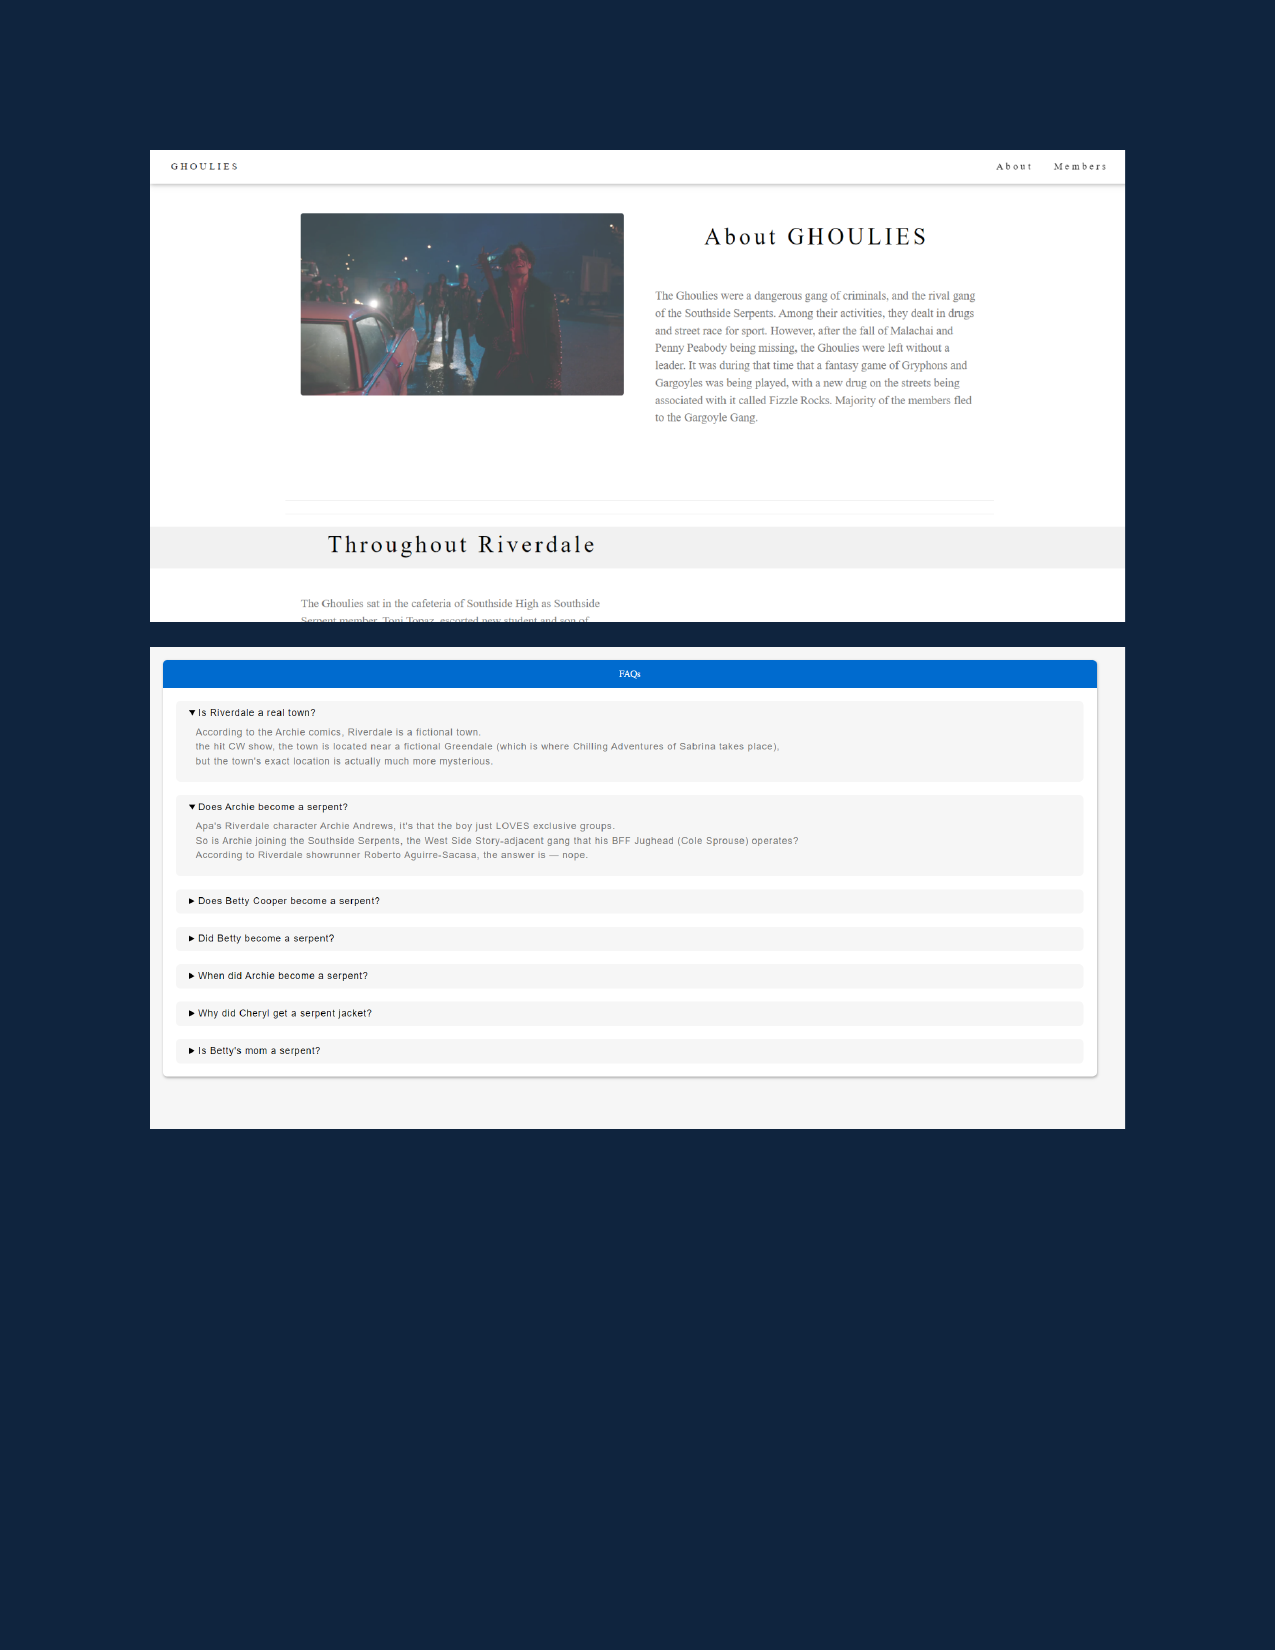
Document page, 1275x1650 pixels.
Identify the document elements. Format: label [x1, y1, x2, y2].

picture [150, 647, 1125, 1129]
picture [150, 150, 1125, 622]
